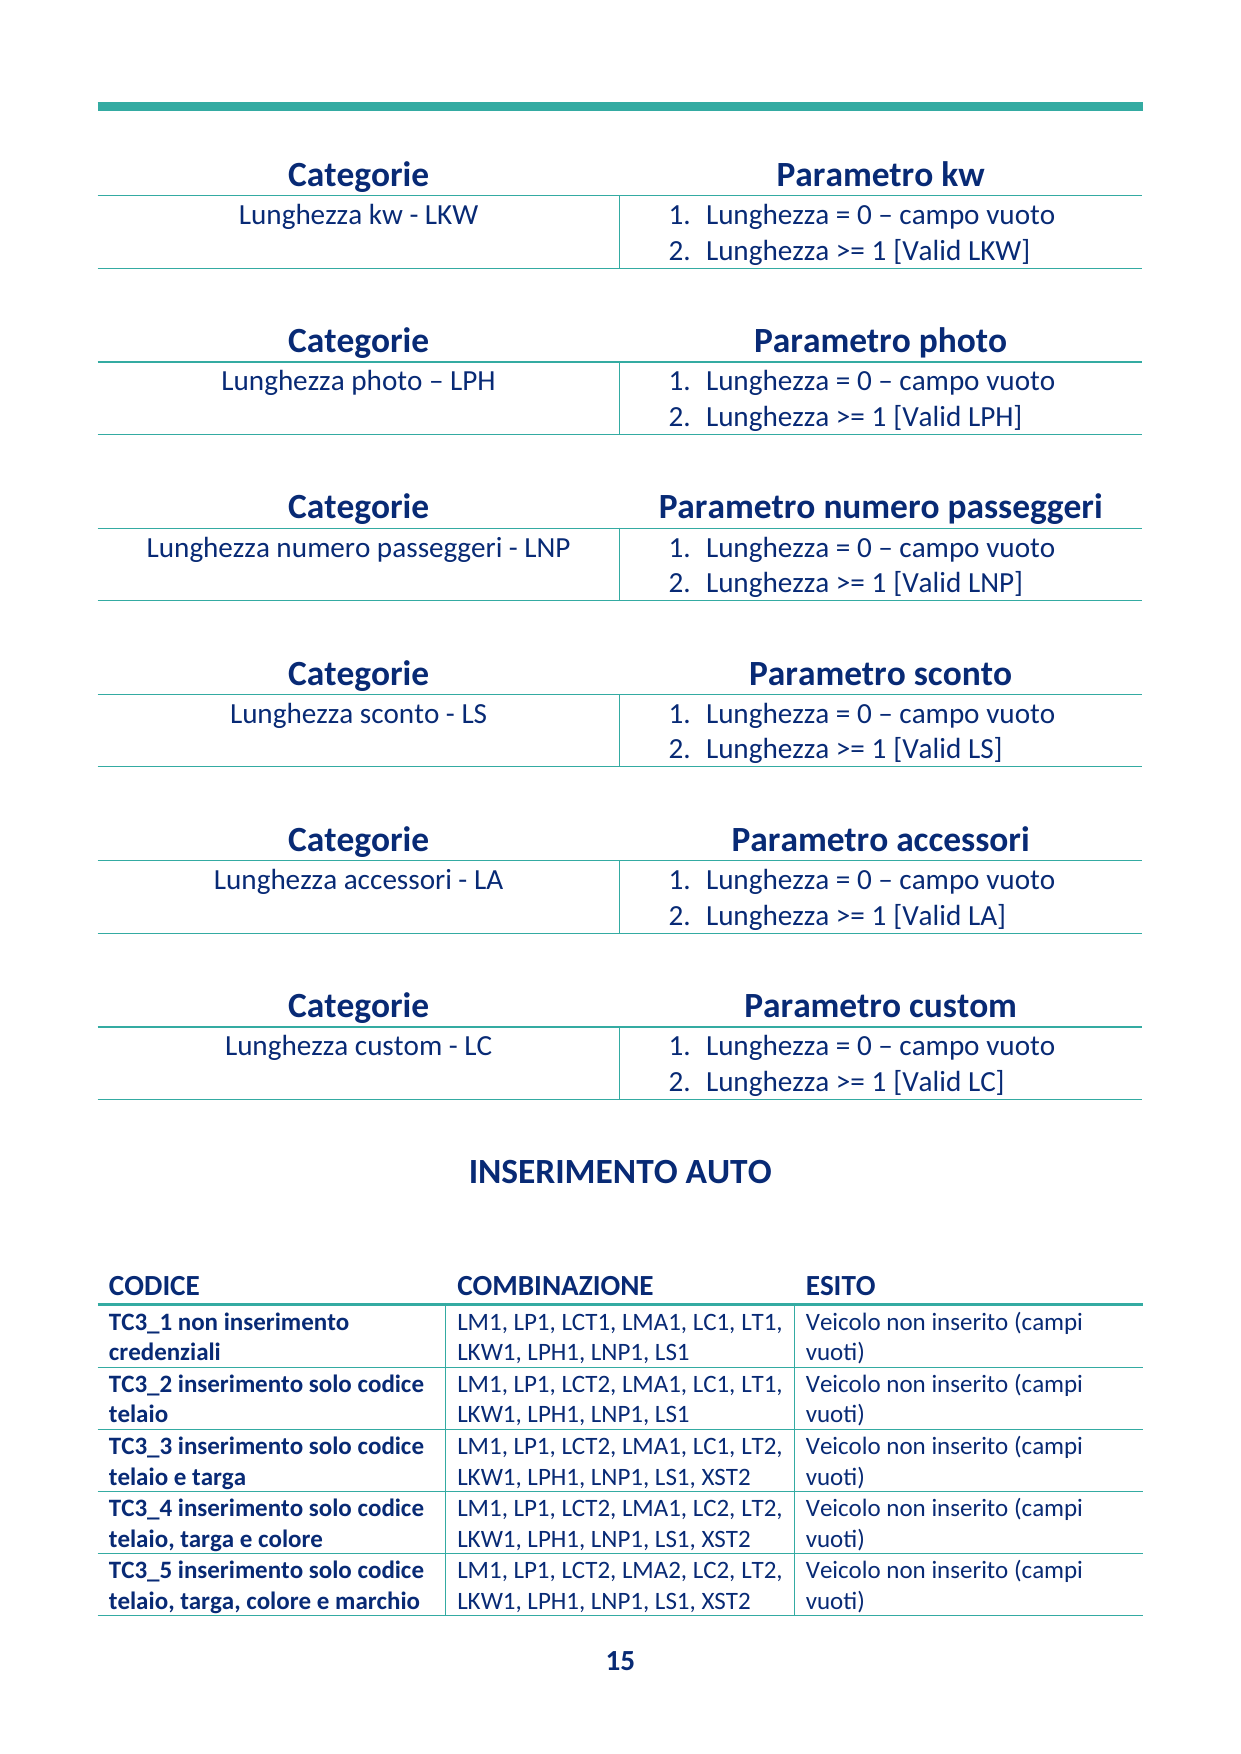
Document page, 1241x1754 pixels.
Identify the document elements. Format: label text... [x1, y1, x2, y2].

table_cell TC3_1 non inserimento credenziali [98, 1306, 445, 1367]
table_cell Veicolo non inserito (campi vuoti) [795, 1492, 1143, 1553]
table_cell Lunghezza accessori - LA [98, 861, 619, 932]
table_header Categorie [98, 817, 619, 860]
table_cell Lunghezza photo – LPH [98, 363, 619, 434]
table_cell TC3_3 inserimento solo codice telaio e targa [98, 1430, 445, 1491]
table_header Parametro custom [620, 983, 1142, 1026]
table_header Parametro photo [620, 318, 1142, 361]
table_cell LM1, LP1, LCT2, LMA2, LC2, LT2, LKW1, LPH1, LNP1, LS1, XST2 [446, 1554, 794, 1615]
table_header Parametro accessori [620, 817, 1142, 860]
table_cell TC3_2 inserimento solo codice telaio [98, 1368, 445, 1429]
table_cell LM1, LP1, LCT1, LMA1, LC1, LT1, LKW1, LPH1, LNP1, LS1 [446, 1306, 794, 1367]
table_cell Lunghezza = 0 – campo vuoto Lunghezza >= 1 [Valid LS] [620, 695, 1142, 766]
table_header Categorie [98, 152, 619, 195]
table_cell Lunghezza = 0 – campo vuoto Lunghezza >= 1 [Valid LKW] [620, 196, 1142, 267]
table_cell TC3_5 inserimento solo codice telaio, targa, colore e marchio [98, 1554, 445, 1615]
table_header COMBINAZIONE [446, 1267, 794, 1303]
table_cell Lunghezza = 0 – campo vuoto Lunghezza >= 1 [Valid LA] [620, 861, 1142, 932]
table_cell LM1, LP1, LCT2, LMA1, LC1, LT1, LKW1, LPH1, LNP1, LS1 [446, 1368, 794, 1429]
table_header Parametro kw [620, 152, 1142, 195]
table_cell Lunghezza sconto - LS [98, 695, 619, 766]
table_cell Lunghezza = 0 – campo vuoto Lunghezza >= 1 [Valid LNP] [620, 529, 1142, 600]
table_cell Lunghezza numero passeggeri - LNP [98, 529, 619, 600]
table_header Parametro numero passeggeri [620, 484, 1142, 528]
table_header ESITO [794, 1267, 1143, 1303]
table_header Parametro sconto [620, 651, 1142, 694]
table_cell Veicolo non inserito (campi vuoti) [795, 1306, 1143, 1367]
table_cell LM1, LP1, LCT2, LMA1, LC2, LT2, LKW1, LPH1, LNP1, LS1, XST2 [446, 1492, 794, 1553]
table_cell TC3_4 inserimento solo codice telaio, targa e colore [98, 1492, 445, 1553]
table_header Categorie [98, 318, 619, 361]
table_cell Lunghezza custom - LC [98, 1028, 619, 1099]
table_header Categorie [98, 651, 619, 694]
table_cell Lunghezza = 0 – campo vuoto Lunghezza >= 1 [Valid LC] [620, 1028, 1142, 1099]
table_cell Veicolo non inserito (campi vuoti) [795, 1430, 1143, 1491]
table_cell Veicolo non inserito (campi vuoti) [795, 1368, 1143, 1429]
table_cell Lunghezza kw - LKW [98, 196, 619, 267]
table_cell Lunghezza = 0 – campo vuoto Lunghezza >= 1 [Valid LPH] [620, 363, 1142, 434]
table_cell LM1, LP1, LCT2, LMA1, LC1, LT2, LKW1, LPH1, LNP1, LS1, XST2 [446, 1430, 794, 1491]
table_header Categorie [98, 983, 619, 1026]
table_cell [795, 1554, 1143, 1615]
table_header Categorie [98, 484, 619, 528]
subtitle INSERIMENTO AUTO [97, 1149, 1143, 1193]
table_header CODICE [98, 1267, 446, 1303]
